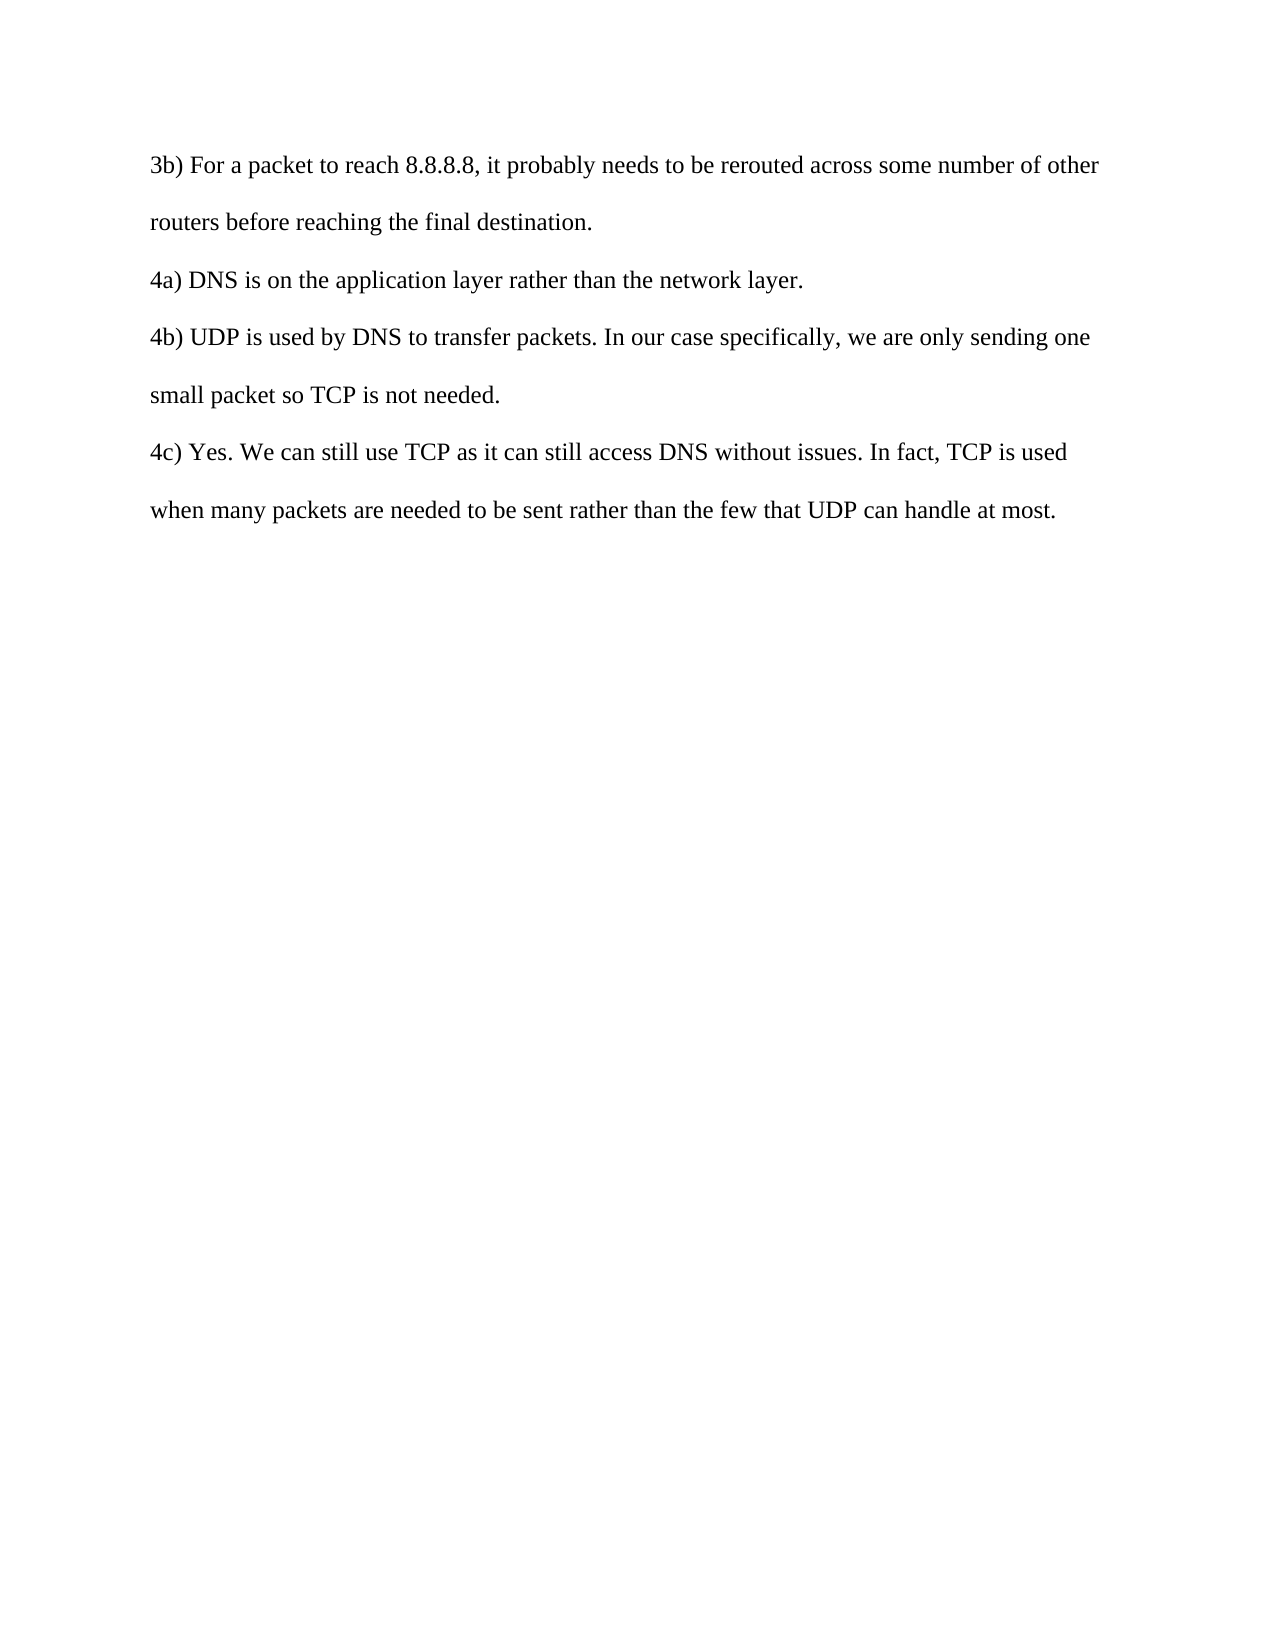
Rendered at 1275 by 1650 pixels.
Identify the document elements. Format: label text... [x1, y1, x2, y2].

text 4a) DNS is on the application layer rather than the network layer. [150, 265, 1125, 294]
text 4b) UDP is used by DNS to transfer packets. In our case specifically, we are only sending one small packet so TCP is not needed. [150, 322, 1125, 409]
text 4c) Yes. We can still use TCP as it can still access DNS without issues. In fact, TCP is used when many packets are needed to be sent rather than the few that UDP can handle at most. [150, 437, 1125, 524]
text 3b) For a packet to reach 8.8.8.8, it probably needs to be rerouted across some number of other routers before reaching the final destination. [150, 150, 1125, 236]
